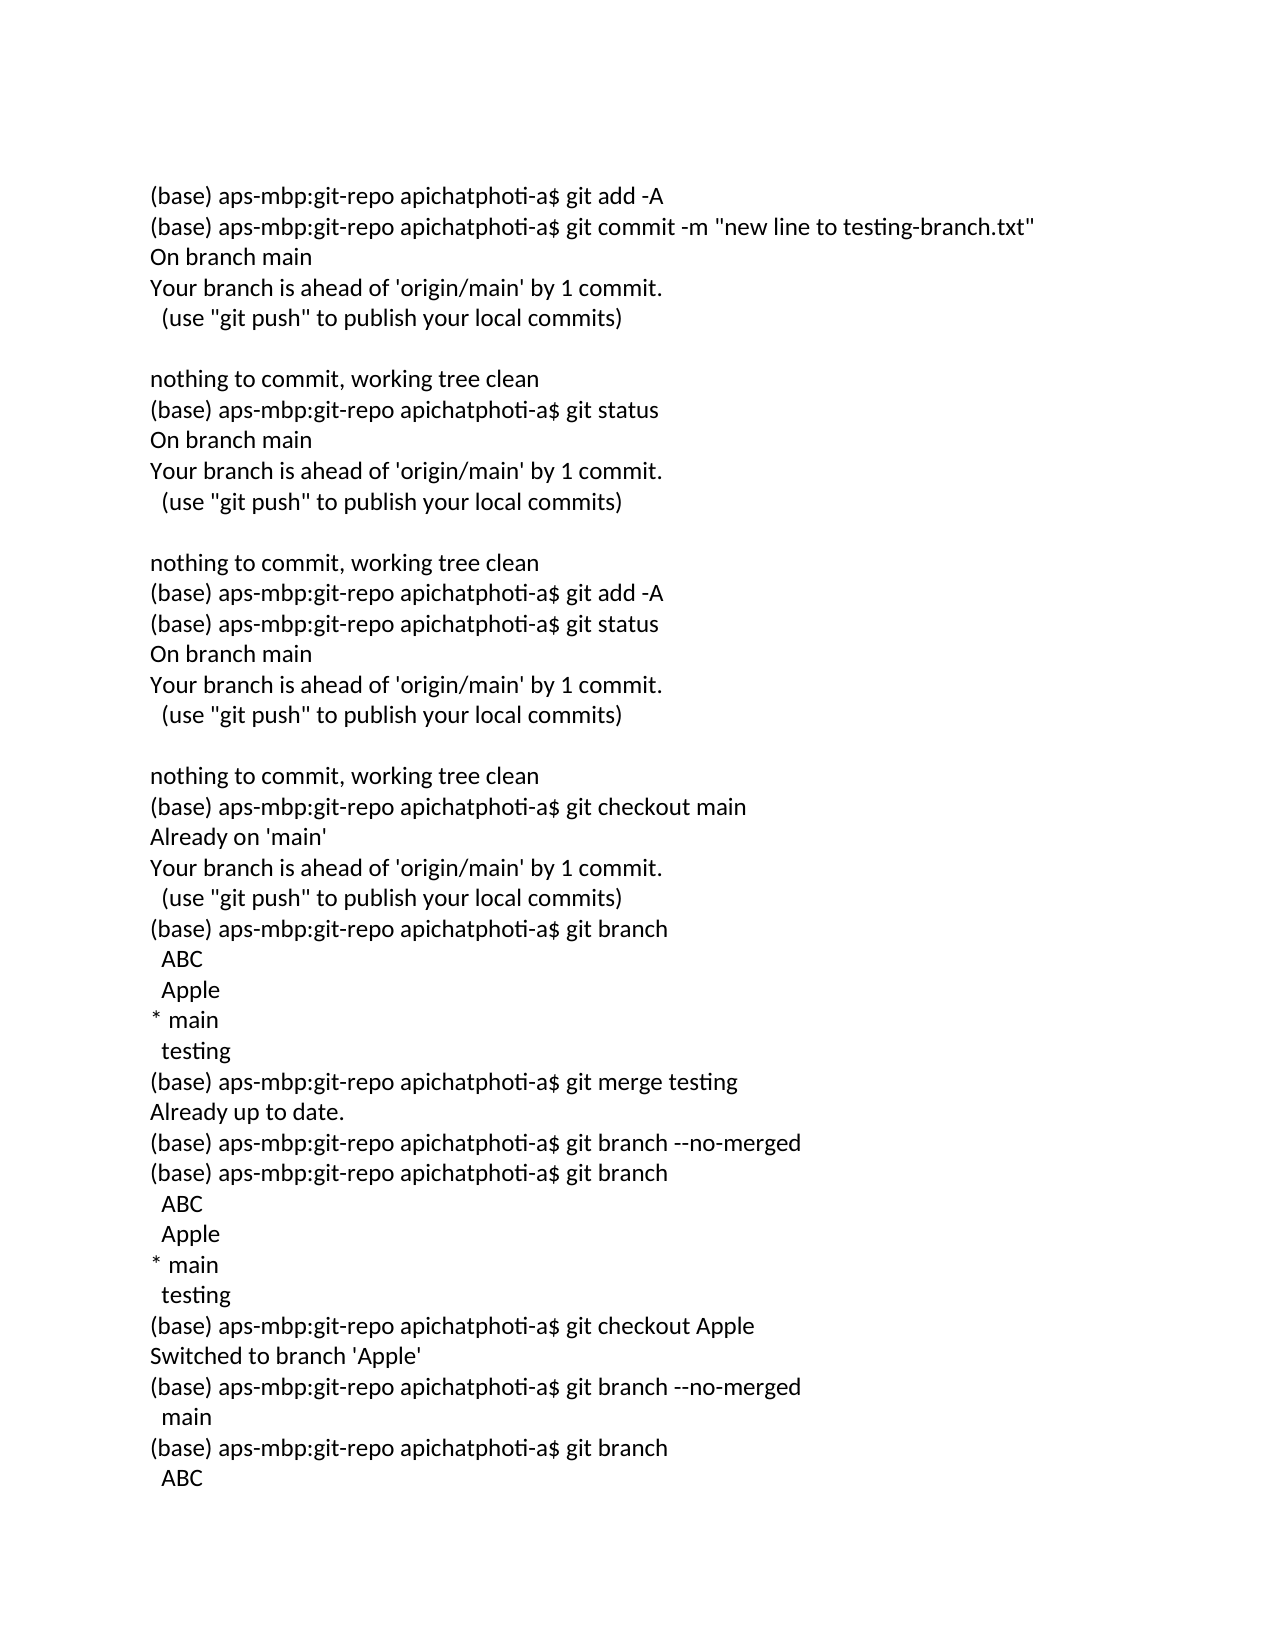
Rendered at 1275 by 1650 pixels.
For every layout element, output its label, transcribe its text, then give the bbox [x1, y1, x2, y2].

text (base) aps-mbp:git-repo apichatphoti-a$ git status [150, 394, 1125, 425]
text Apple [150, 974, 1125, 1004]
text (base) aps-mbp:git-repo apichatphoti-a$ git branch [150, 1432, 1125, 1462]
text ABC [150, 1462, 1125, 1493]
text (base) aps-mbp:git-repo apichatphoti-a$ git merge testing [150, 1066, 1125, 1096]
text Your branch is ahead of 'origin/main' by 1 commit. [150, 455, 1125, 486]
text Switched to branch 'Apple' [150, 1340, 1125, 1371]
text ABC [150, 1188, 1125, 1218]
text (base) aps-mbp:git-repo apichatphoti-a$ git branch [150, 913, 1125, 943]
text (use "git push" to publish your local commits) [150, 882, 1125, 913]
text On branch main [150, 638, 1125, 669]
text On branch main [150, 425, 1125, 455]
text Your branch is ahead of 'origin/main' by 1 commit. [150, 669, 1125, 699]
text nothing to commit, working tree clean [150, 364, 1125, 394]
text On branch main [150, 242, 1125, 272]
text (base) aps-mbp:git-repo apichatphoti-a$ git checkout main [150, 791, 1125, 821]
text Already up to date. [150, 1096, 1125, 1127]
text main [150, 1401, 1125, 1432]
text * main [150, 1249, 1125, 1279]
text nothing to commit, working tree clean [150, 547, 1125, 577]
text Apple [150, 1218, 1125, 1249]
text (base) aps-mbp:git-repo apichatphoti-a$ git add -A [150, 181, 1125, 211]
text Already on 'main' [150, 821, 1125, 852]
text Your branch is ahead of 'origin/main' by 1 commit. [150, 852, 1125, 882]
text nothing to commit, working tree clean [150, 760, 1125, 791]
text (base) aps-mbp:git-repo apichatphoti-a$ git branch --no-merged [150, 1371, 1125, 1401]
text (base) aps-mbp:git-repo apichatphoti-a$ git commit -m "new line to testing-branch.txt" [150, 211, 1125, 242]
text (base) aps-mbp:git-repo apichatphoti-a$ git status [150, 608, 1125, 638]
text (base) aps-mbp:git-repo apichatphoti-a$ git branch --no-merged [150, 1127, 1125, 1157]
text (use "git push" to publish your local commits) [150, 699, 1125, 730]
text (base) aps-mbp:git-repo apichatphoti-a$ git branch [150, 1157, 1125, 1188]
text (use "git push" to publish your local commits) [150, 303, 1125, 333]
text Your branch is ahead of 'origin/main' by 1 commit. [150, 272, 1125, 303]
text (use "git push" to publish your local commits) [150, 486, 1125, 516]
text ABC [150, 943, 1125, 974]
text * main [150, 1004, 1125, 1035]
text (base) aps-mbp:git-repo apichatphoti-a$ git checkout Apple [150, 1310, 1125, 1340]
text (base) aps-mbp:git-repo apichatphoti-a$ git add -A [150, 577, 1125, 608]
text testing [150, 1035, 1125, 1066]
text testing [150, 1279, 1125, 1310]
